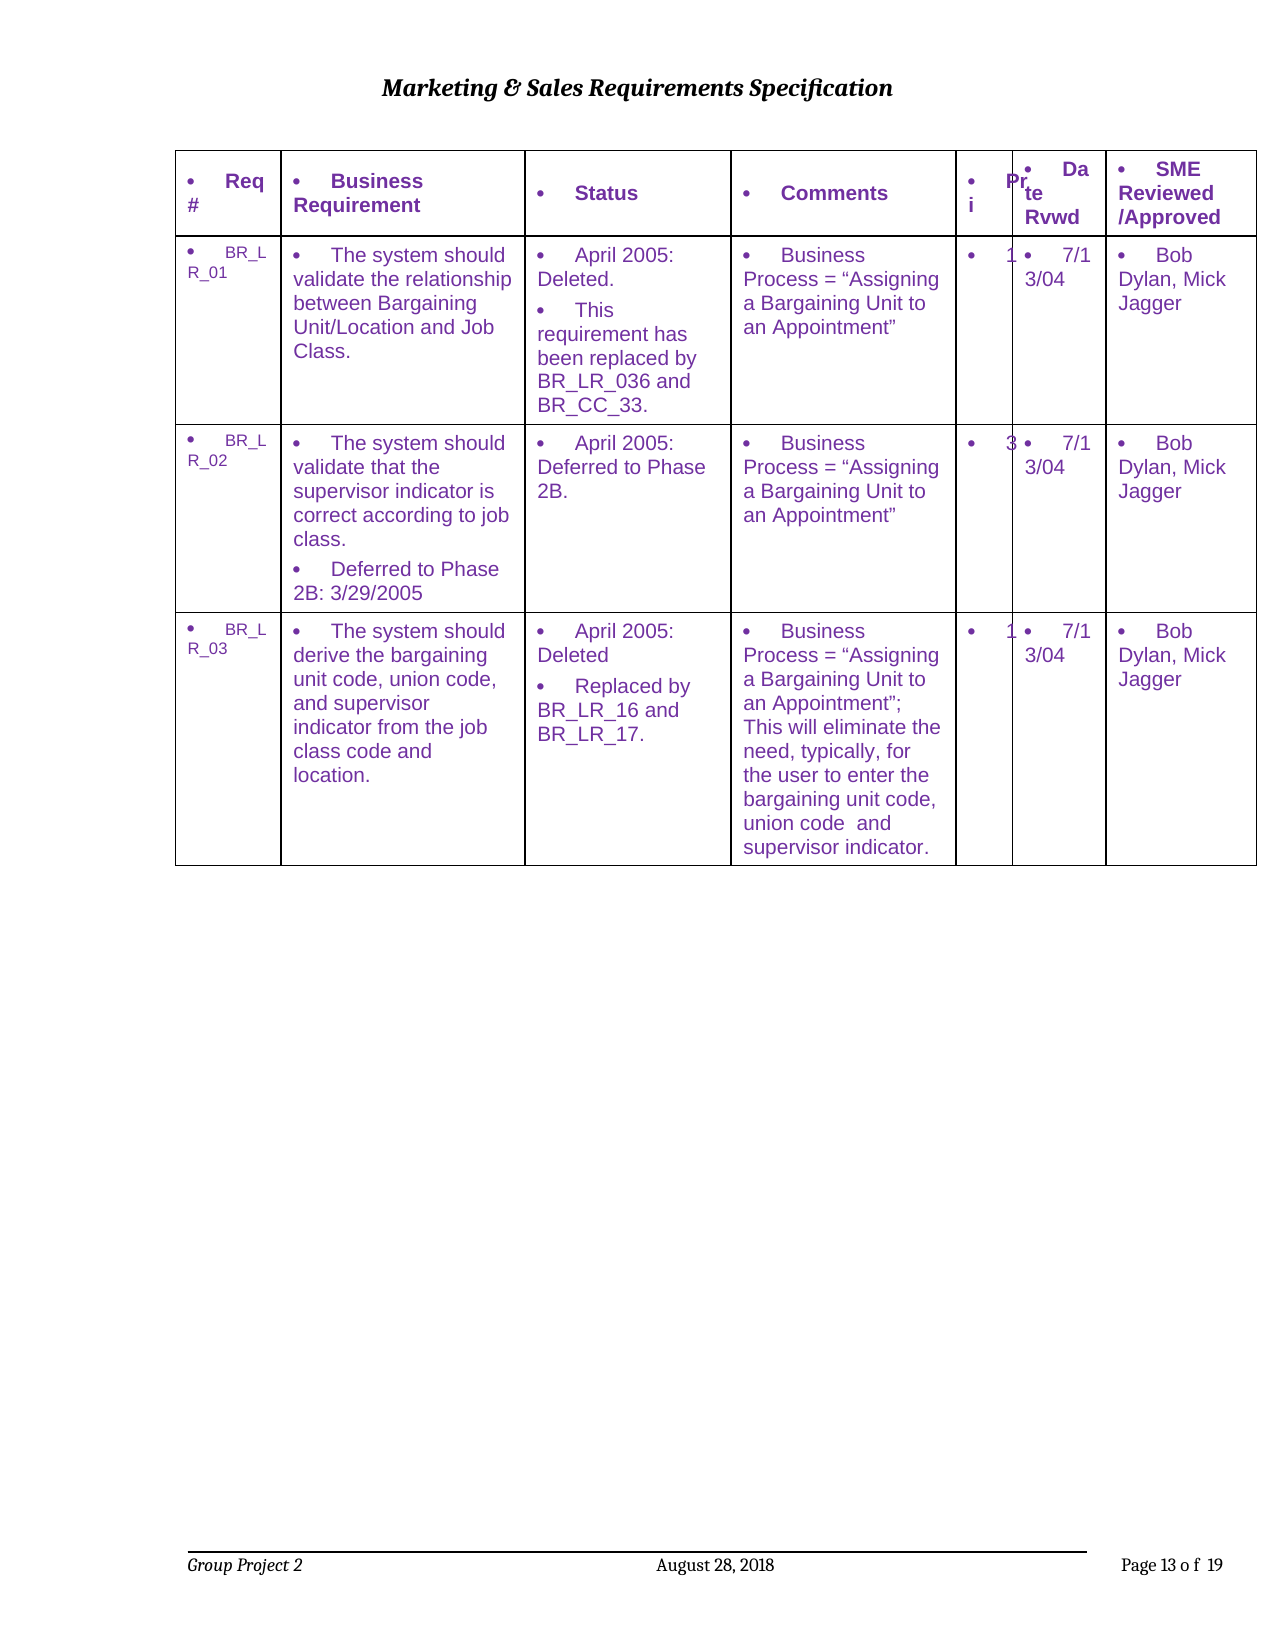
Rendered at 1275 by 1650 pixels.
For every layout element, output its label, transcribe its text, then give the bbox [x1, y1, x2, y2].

table_cell April 2005: Deferred to Phase 2B. [526, 425, 730, 611]
table_header Comments [732, 151, 955, 235]
table_cell 7/13/04 [1013, 613, 1105, 865]
table_cell April 2005: Deleted. This requirement has been replaced by BR_LR_036 and BR_CC_33. [526, 237, 730, 423]
table_cell April 2005: Deleted Replaced by BR_LR_16 and BR_LR_17. [526, 613, 730, 865]
table_header Date Rvwd [1013, 151, 1105, 235]
table_cell 7/13/04 [1013, 237, 1105, 423]
table_cell The system should validate that the supervisor indicator is correct according to job class. Deferred to Phase 2B: 3/29/2005 [282, 425, 524, 611]
table_cell BR_LR_03 [176, 613, 280, 865]
table_cell Business Process = “Assigning a Bargaining Unit to an Appointment” [732, 237, 955, 423]
table_header Pri [957, 151, 1012, 235]
table_header Status [526, 151, 730, 235]
table_header Business Requirement [282, 151, 524, 235]
table_cell The system should derive the bargaining unit code, union code, and supervisor indicator from the job class code and location. [282, 613, 524, 865]
table_cell 7/13/04 [1013, 425, 1105, 611]
table_cell Business Process = “Assigning a Bargaining Unit to an Appointment” [732, 425, 955, 611]
table_cell BR_LR_01 [176, 237, 280, 423]
table_cell 1 [957, 613, 1012, 865]
table_cell Business Process = “Assigning a Bargaining Unit to an Appointment”; This will eliminate the need, typically, for the user to enter the bargaining unit code, union code and supervisor indicator. [732, 613, 955, 865]
table_cell Bob Dylan, Mick Jagger [1107, 425, 1256, 611]
table_cell 1 [957, 237, 1012, 423]
table_cell Bob Dylan, Mick Jagger [1107, 237, 1256, 423]
table_header Req# [176, 151, 280, 235]
table_cell 3 [957, 425, 1012, 611]
table_cell The system should validate the relationship between Bargaining Unit/Location and Job Class. [282, 237, 524, 423]
table_header SME Reviewed /Approved [1107, 151, 1256, 235]
table_cell BR_LR_02 [176, 425, 280, 611]
table_cell Bob Dylan, Mick Jagger [1107, 613, 1256, 865]
